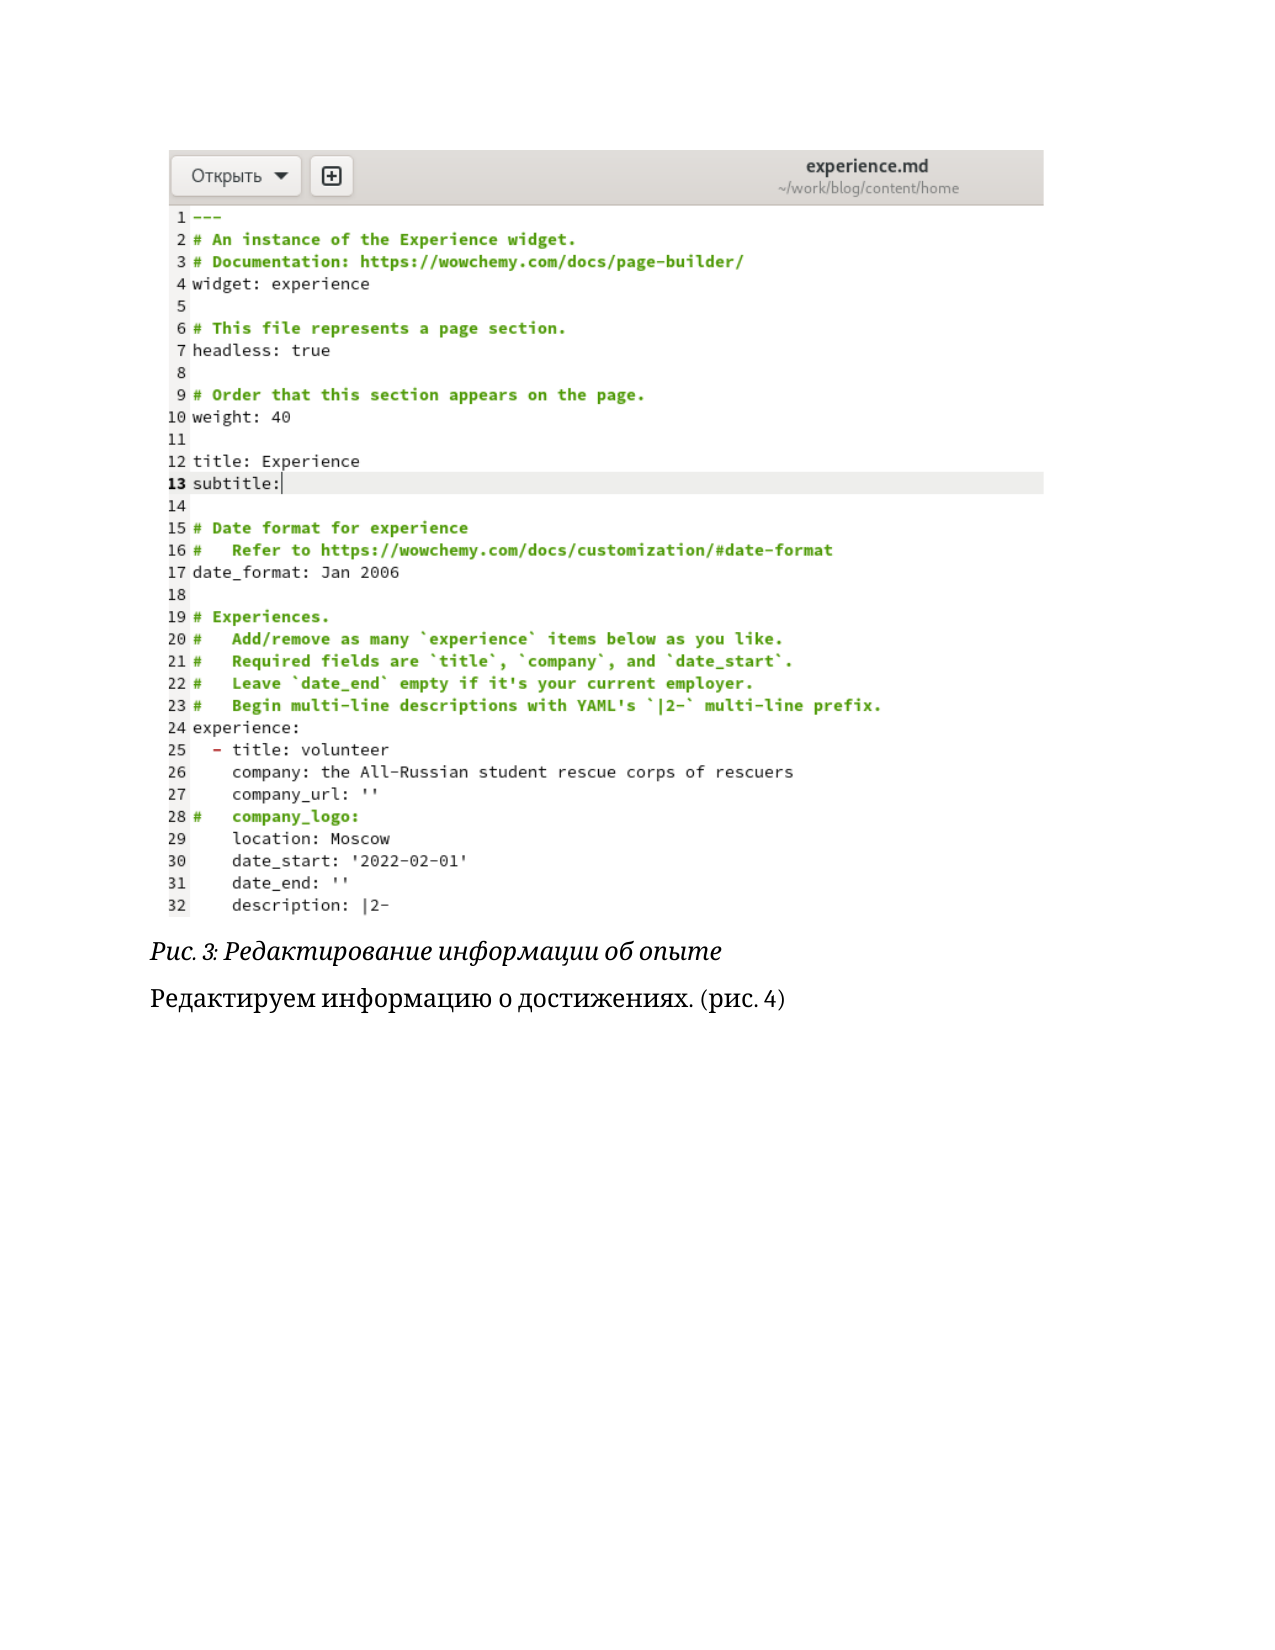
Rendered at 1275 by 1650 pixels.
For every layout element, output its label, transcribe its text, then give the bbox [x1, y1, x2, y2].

text Редактируем информацию о достижениях. (рис. 4) [150, 985, 1125, 1014]
picture [168, 150, 1044, 917]
text Рис. 3: Редактирование информации об опыте [150, 937, 1125, 966]
